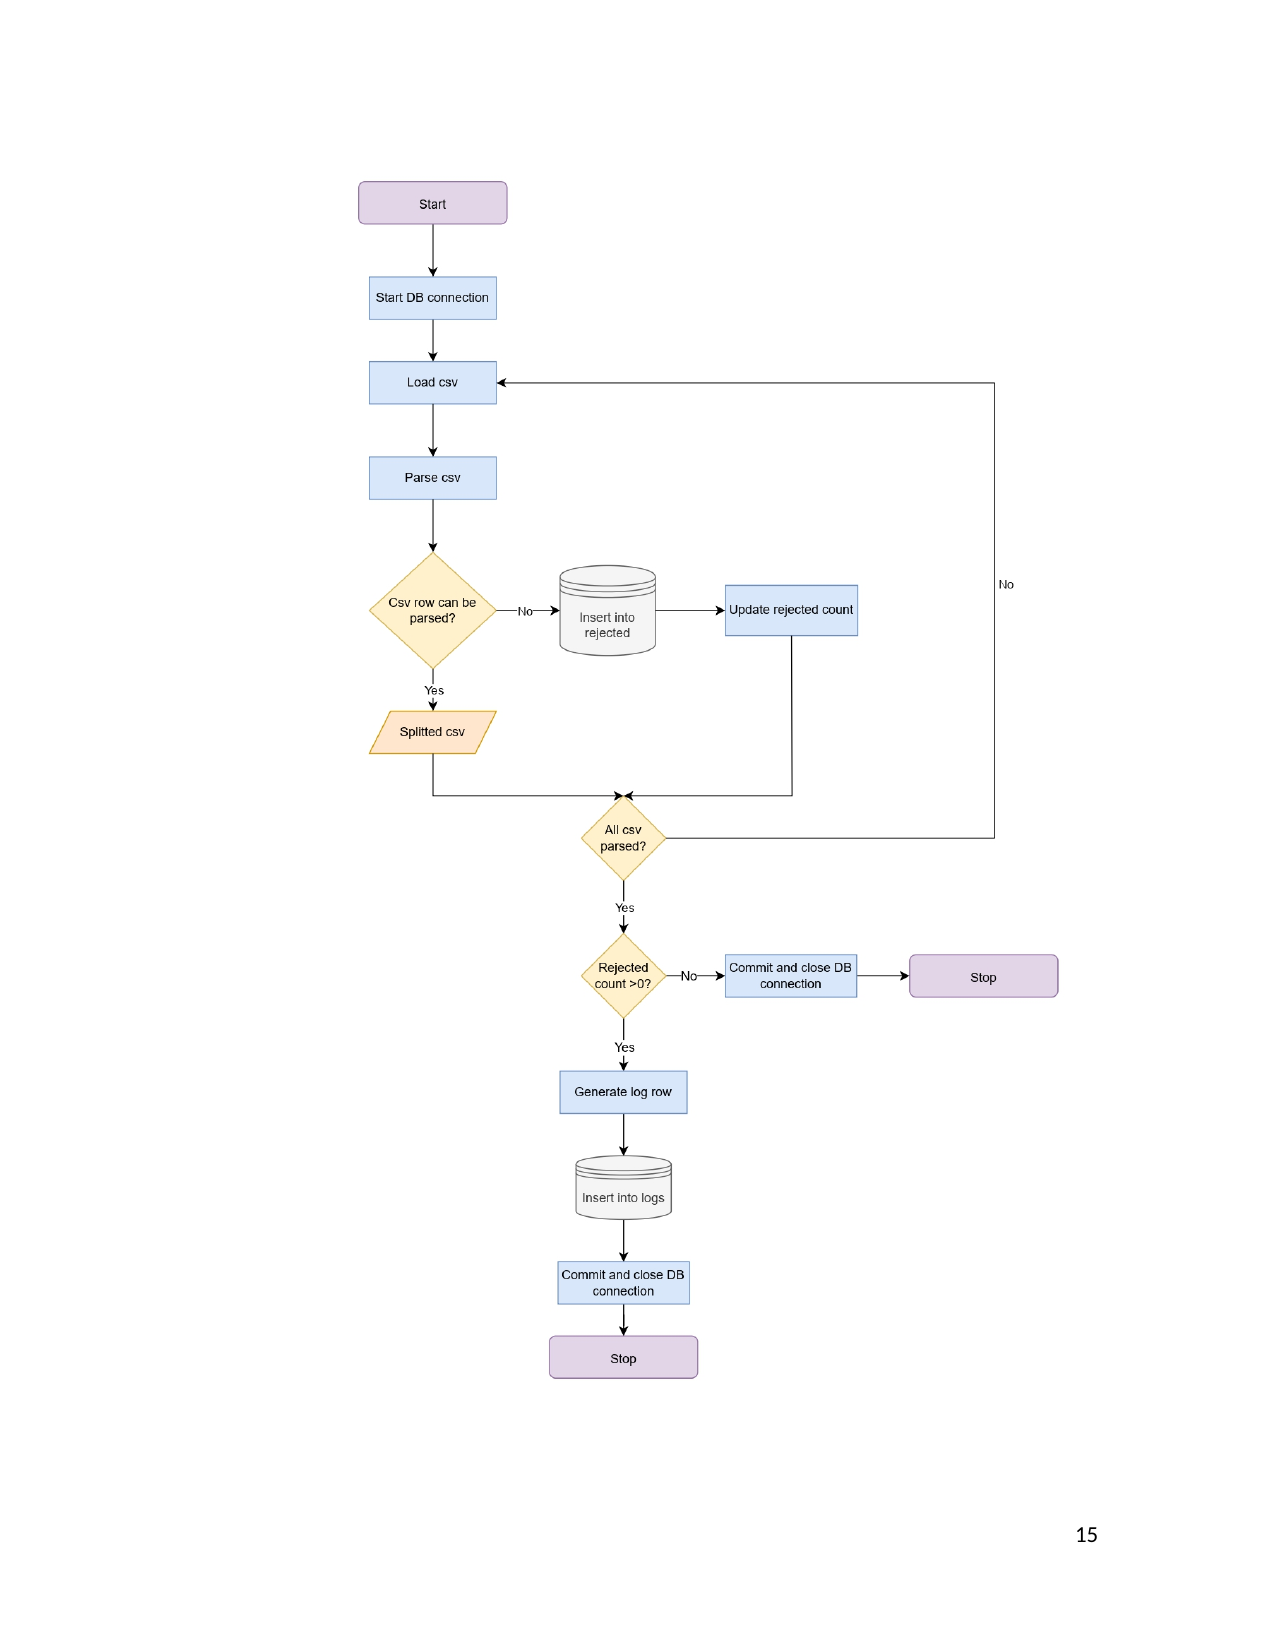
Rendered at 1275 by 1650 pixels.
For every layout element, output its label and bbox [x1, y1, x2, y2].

picture [199, 150, 1076, 1389]
